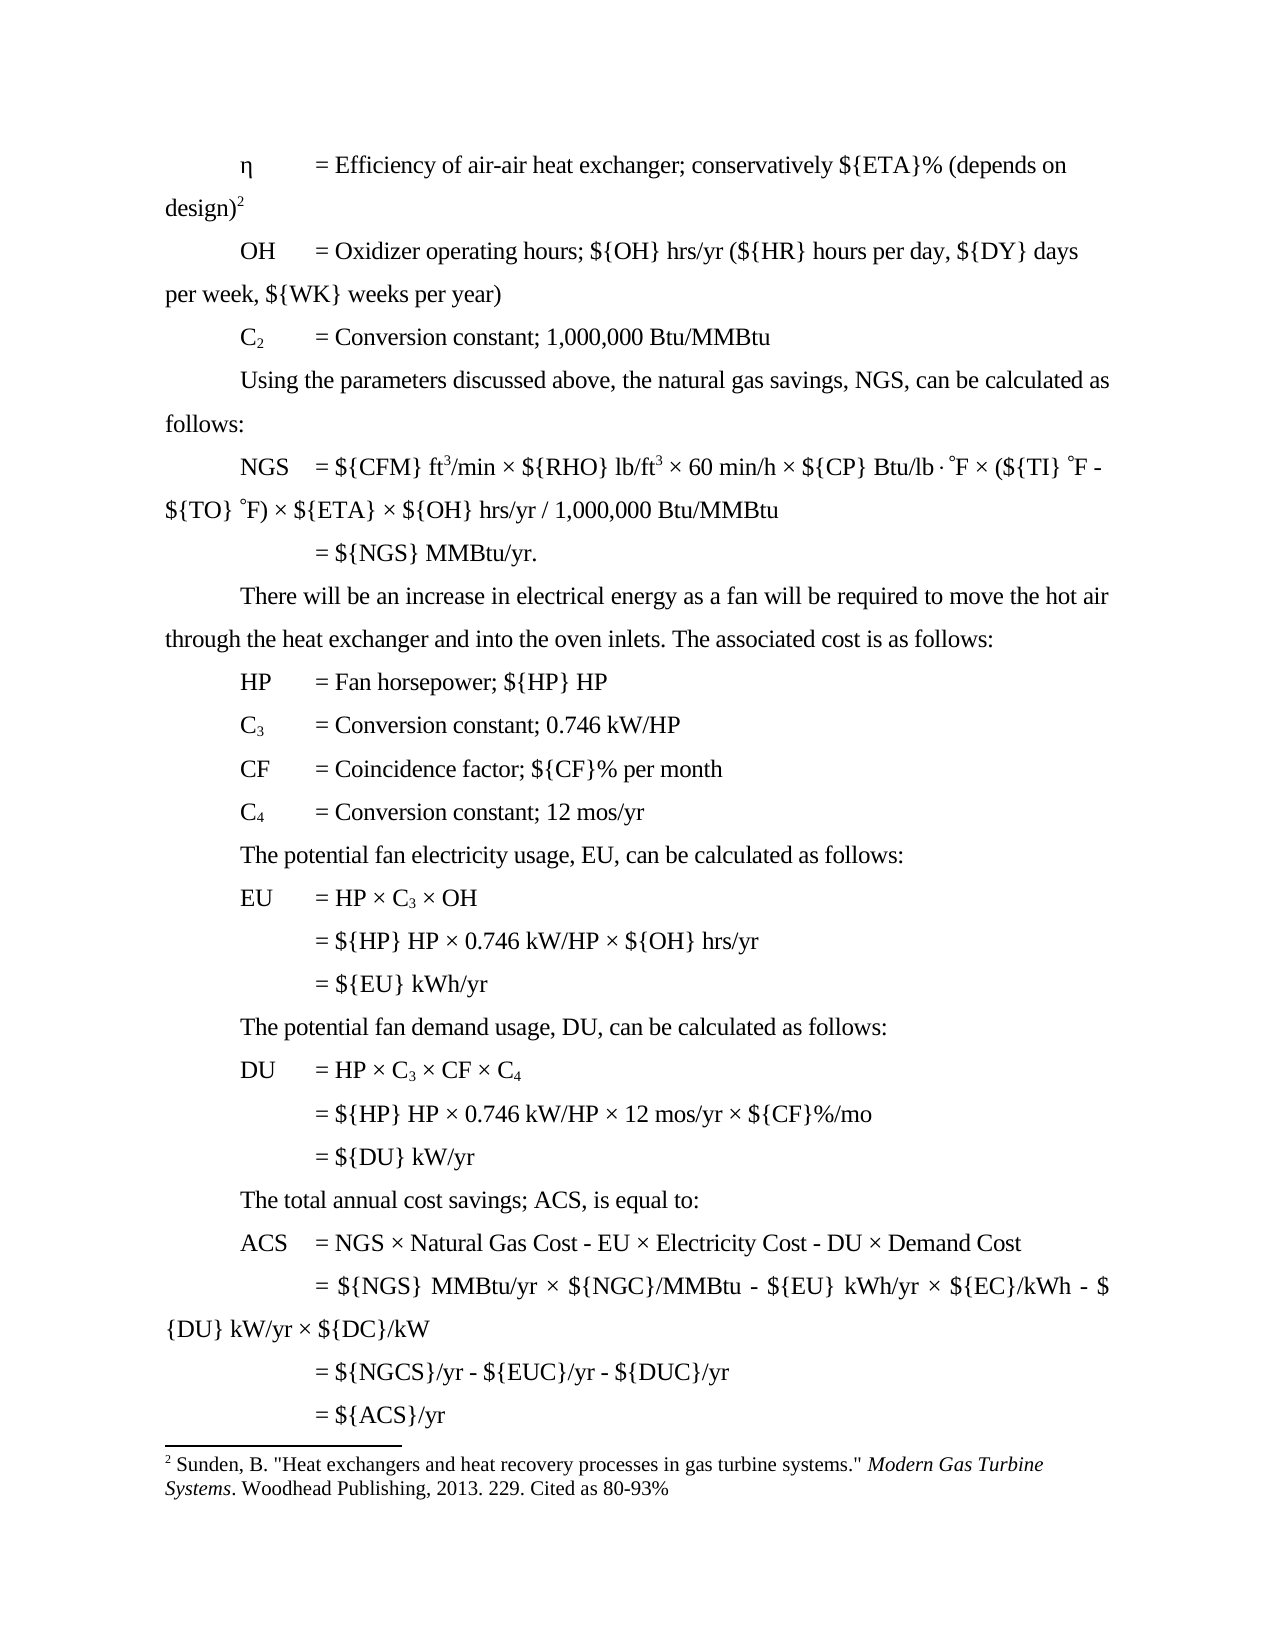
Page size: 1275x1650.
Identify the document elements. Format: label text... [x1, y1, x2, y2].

text = ${HP} HP × 0.746 kW/HP × ${OH} hrs/yr [165, 926, 1110, 955]
text EU = HP × C3 × OH [165, 883, 1110, 912]
text Using the parameters discussed above, the natural gas savings, NGS, can be calculated as follows: [165, 366, 1110, 437]
text The total annual cost savings; ACS, is equal to: [165, 1185, 1110, 1214]
text = ${HP} HP × 0.746 kW/HP × 12 mos/yr × ${CF}%/mo [165, 1099, 1110, 1127]
text = ${NGS} MMBtu/yr. [165, 538, 1110, 567]
text = ${DU} kW/yr [165, 1142, 1110, 1171]
text ACS = NGS × Natural Gas Cost - EU × Electricity Cost - DU × Demand Cost [165, 1228, 1110, 1257]
text C2 = Conversion constant; 1,000,000 Btu/MMBtu [165, 322, 1110, 351]
text There will be an increase in electrical energy as a fan will be required to move the hot air through the heat exchanger and into the oven inlets. The associated cost is as follows: [165, 581, 1110, 653]
text HP = Fan horsepower; ${HP} HP [165, 667, 1110, 696]
text C3 = Conversion constant; 0.746 kW/HP [165, 711, 1110, 739]
text = ${EU} kWh/yr [165, 969, 1110, 998]
text η = Efficiency of air-air heat exchanger; conservatively ${ETA}% (depends on design) [165, 150, 1110, 222]
text C4 = Conversion constant; 12 mos/yr [165, 797, 1110, 826]
text = ${NGS} MMBtu/yr × ${NGC}/MMBtu - ${EU} kWh/yr × ${EC}/kWh - ${DU} kW/yr × ${DC}/kW [165, 1271, 1110, 1343]
text OH = Oxidizer operating hours; ${OH} hrs/yr (${HR} hours per day, ${DY} days per week, ${WK} weeks per year) [165, 236, 1110, 308]
text = ${ACS}/yr [165, 1401, 1110, 1429]
text = ${NGCS}/yr - ${EUC}/yr - ${DUC}/yr [165, 1357, 1110, 1386]
text NGS = ${CFM} ft3/min × ${RHO} lb/ft3 × 60 min/h × ${CP} Btu/lbF × (${TI} F - ${TO} F) × ${ETA} × ${OH} hrs/yr / 1,000,000 Btu/MMBtu [165, 452, 1110, 524]
text CF = Coincidence factor; ${CF}% per month [165, 754, 1110, 782]
text DU = HP × C3 × CF × C4 [165, 1056, 1110, 1084]
text The potential fan demand usage, DU, can be calculated as follows: [165, 1012, 1110, 1041]
text The potential fan electricity usage, EU, can be calculated as follows: [165, 840, 1110, 869]
